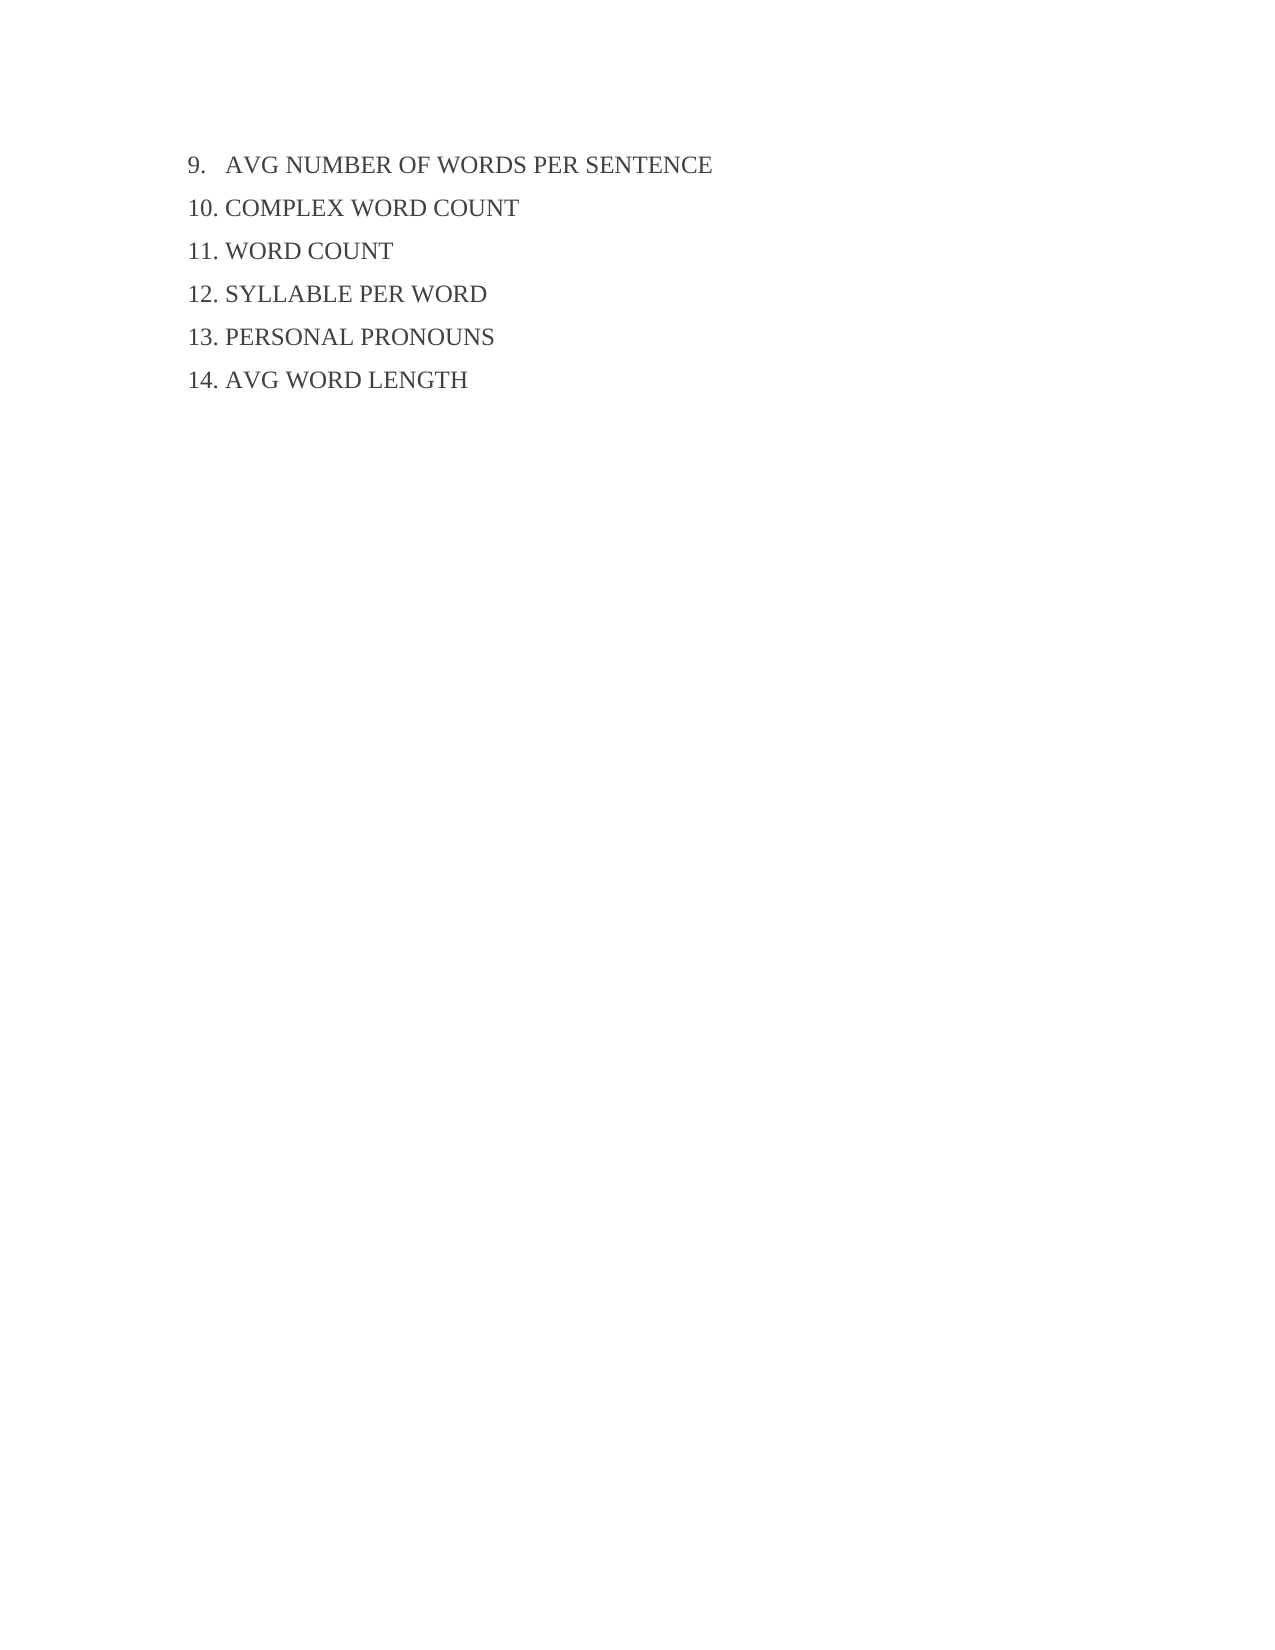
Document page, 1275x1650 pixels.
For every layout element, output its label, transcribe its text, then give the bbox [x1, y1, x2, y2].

list WORD COUNT [187, 236, 1125, 265]
list AVG WORD LENGTH [187, 366, 1125, 394]
list AVG NUMBER OF WORDS PER SENTENCE [187, 150, 1125, 179]
list SYLLABLE PER WORD [187, 279, 1125, 308]
list COMPLEX WORD COUNT [187, 193, 1125, 222]
list PERSONAL PRONOUNS [187, 322, 1125, 351]
